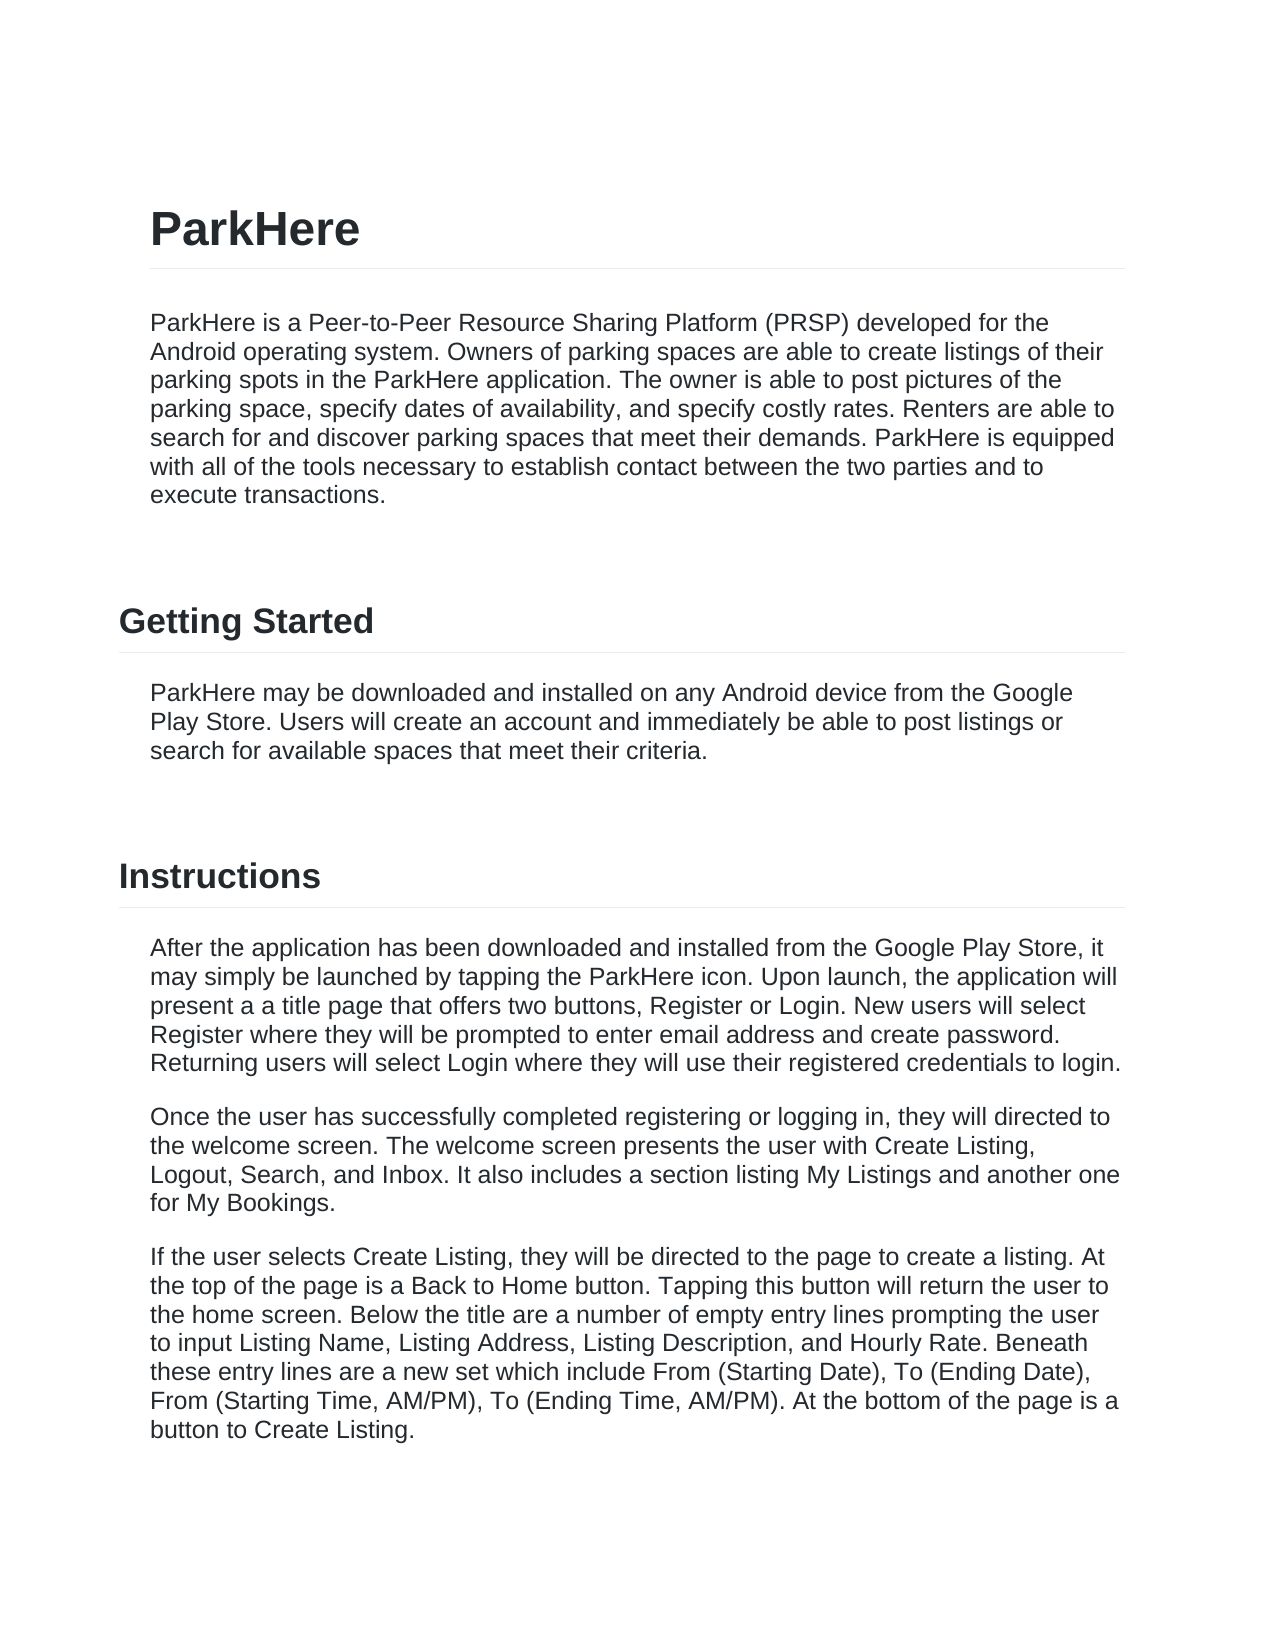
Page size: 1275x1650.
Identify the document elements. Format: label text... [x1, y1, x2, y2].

text ParkHere is a Peer-to-Peer Resource Sharing Platform (PRSP) developed for the Android operating system. Owners of parking spaces are able to create listings of their parking spots in the ParkHere application. The owner is able to post pictures of the parking space, specify dates of availability, and specify costly rates. Renters are able to search for and discover parking spaces that meet their demands. ParkHere is equipped with all of the tools necessary to establish contact between the two parties and to execute transactions. [150, 308, 1125, 509]
subtitle Getting Started [119, 600, 1125, 652]
subtitle Instructions [119, 856, 1125, 907]
text After the application has been downloaded and installed from the Google Play Store, it may simply be launched by tapping the ParkHere icon. Upon launch, the application will present a a title page that offers two buttons, Register or Login. New users will select Register where they will be prompted to enter email address and create password. Returning users will select Login where they will use their registered credentials to login. [150, 933, 1125, 1077]
text If the user selects Create Listing, they will be directed to the page to create a listing. At the top of the page is a Back to Home button. Tapping this button will return the user to the home screen. Below the title are a number of empty entry lines prompting the user to input Listing Name, Listing Address, Listing Description, and Hourly Rate. Beneath these entry lines are a new set which include From (Starting Date), To (Ending Date), From (Starting Time, AM/PM), To (Ending Time, AM/PM). At the bottom of the page is a button to Create Listing. [150, 1242, 1125, 1443]
text Once the user has successfully completed registering or logging in, they will directed to the welcome screen. The welcome screen presents the user with Create Listing, Logout, Search, and Inbox. It also includes a section listing My Listings and another one for My Bookings. [150, 1102, 1125, 1217]
text ParkHere may be downloaded and installed on any Android device from the Google Play Store. Users will create an account and immediately be able to post listings or search for available spaces that meet their criteria. [150, 678, 1125, 764]
subtitle ParkHere [150, 200, 1125, 268]
